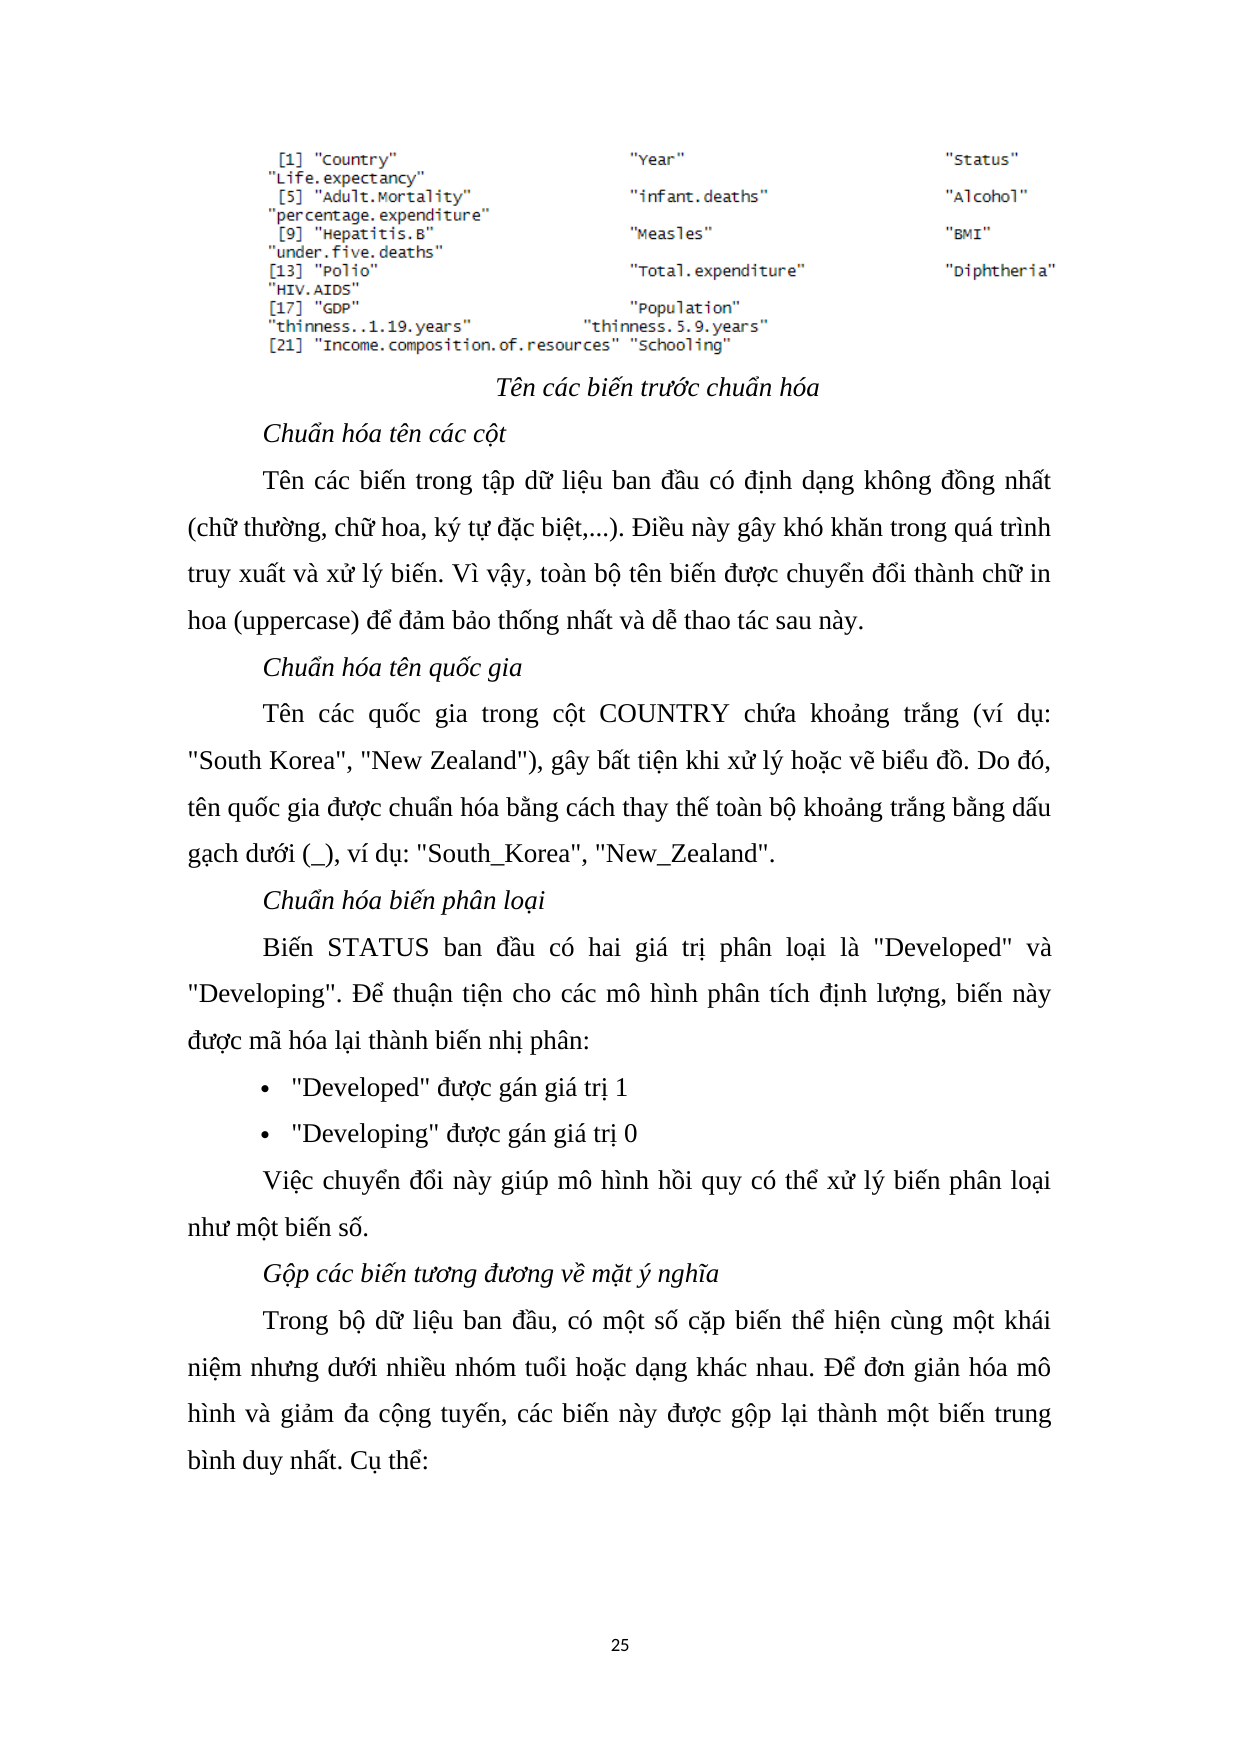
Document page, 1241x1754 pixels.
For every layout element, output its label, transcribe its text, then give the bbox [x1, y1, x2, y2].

text Việc chuyển đổi này giúp mô hình hồi quy có thể xử lý biến phân loại như một biến số. [187, 1164, 1053, 1242]
text Gộp các biến tương đương về mặt ý nghĩa [187, 1257, 1053, 1288]
text Chuẩn hóa tên các cột [187, 417, 1053, 448]
text Biến STATUS ban đầu có hai giá trị phân loại là "Developed" và "Developing". Để thuận tiện cho các mô hình phân tích định lượng, biến này được mã hóa lại thành biến nhị phân: [187, 931, 1053, 1055]
list "Developing" được gán giá trị 0 [187, 1117, 1053, 1148]
text Tên các quốc gia trong cột COUNTRY chứa khoảng trắng (ví dụ: "South Korea", "New Zealand"), gây bất tiện khi xử lý hoặc vẽ biểu đồ. Do đó, tên quốc gia được chuẩn hóa bằng cách thay thế toàn bộ khoảng trắng bằng dấu gạch dưới (_), ví dụ: "South_Korea", "New_Zealand". [187, 697, 1053, 868]
text Tên các biến trong tập dữ liệu ban đầu có định dạng không đồng nhất (chữ thường, chữ hoa, ký tự đặc biệt,...). Điều này gây khó khăn trong quá trình truy xuất và xử lý biến. Vì vậy, toàn bộ tên biến được chuyển đổi thành chữ in hoa (uppercase) để đảm bảo thống nhất và dễ thao tác sau này. [187, 464, 1053, 635]
list "Developed" được gán giá trị 1 [187, 1071, 1053, 1102]
text Trong bộ dữ liệu ban đầu, có một số cặp biến thể hiện cùng một khái niệm nhưng dưới nhiều nhóm tuổi hoặc dạng khác nhau. Để đơn giản hóa mô hình và giảm đa cộng tuyến, các biến này được gộp lại thành một biến trung bình duy nhất. Cụ thể: [187, 1304, 1053, 1475]
picture [262, 150, 1058, 358]
text Chuẩn hóa biến phân loại [187, 884, 1053, 915]
text Chuẩn hóa tên quốc gia [187, 651, 1053, 682]
text Tên các biến trước chuẩn hóa [187, 371, 1053, 402]
